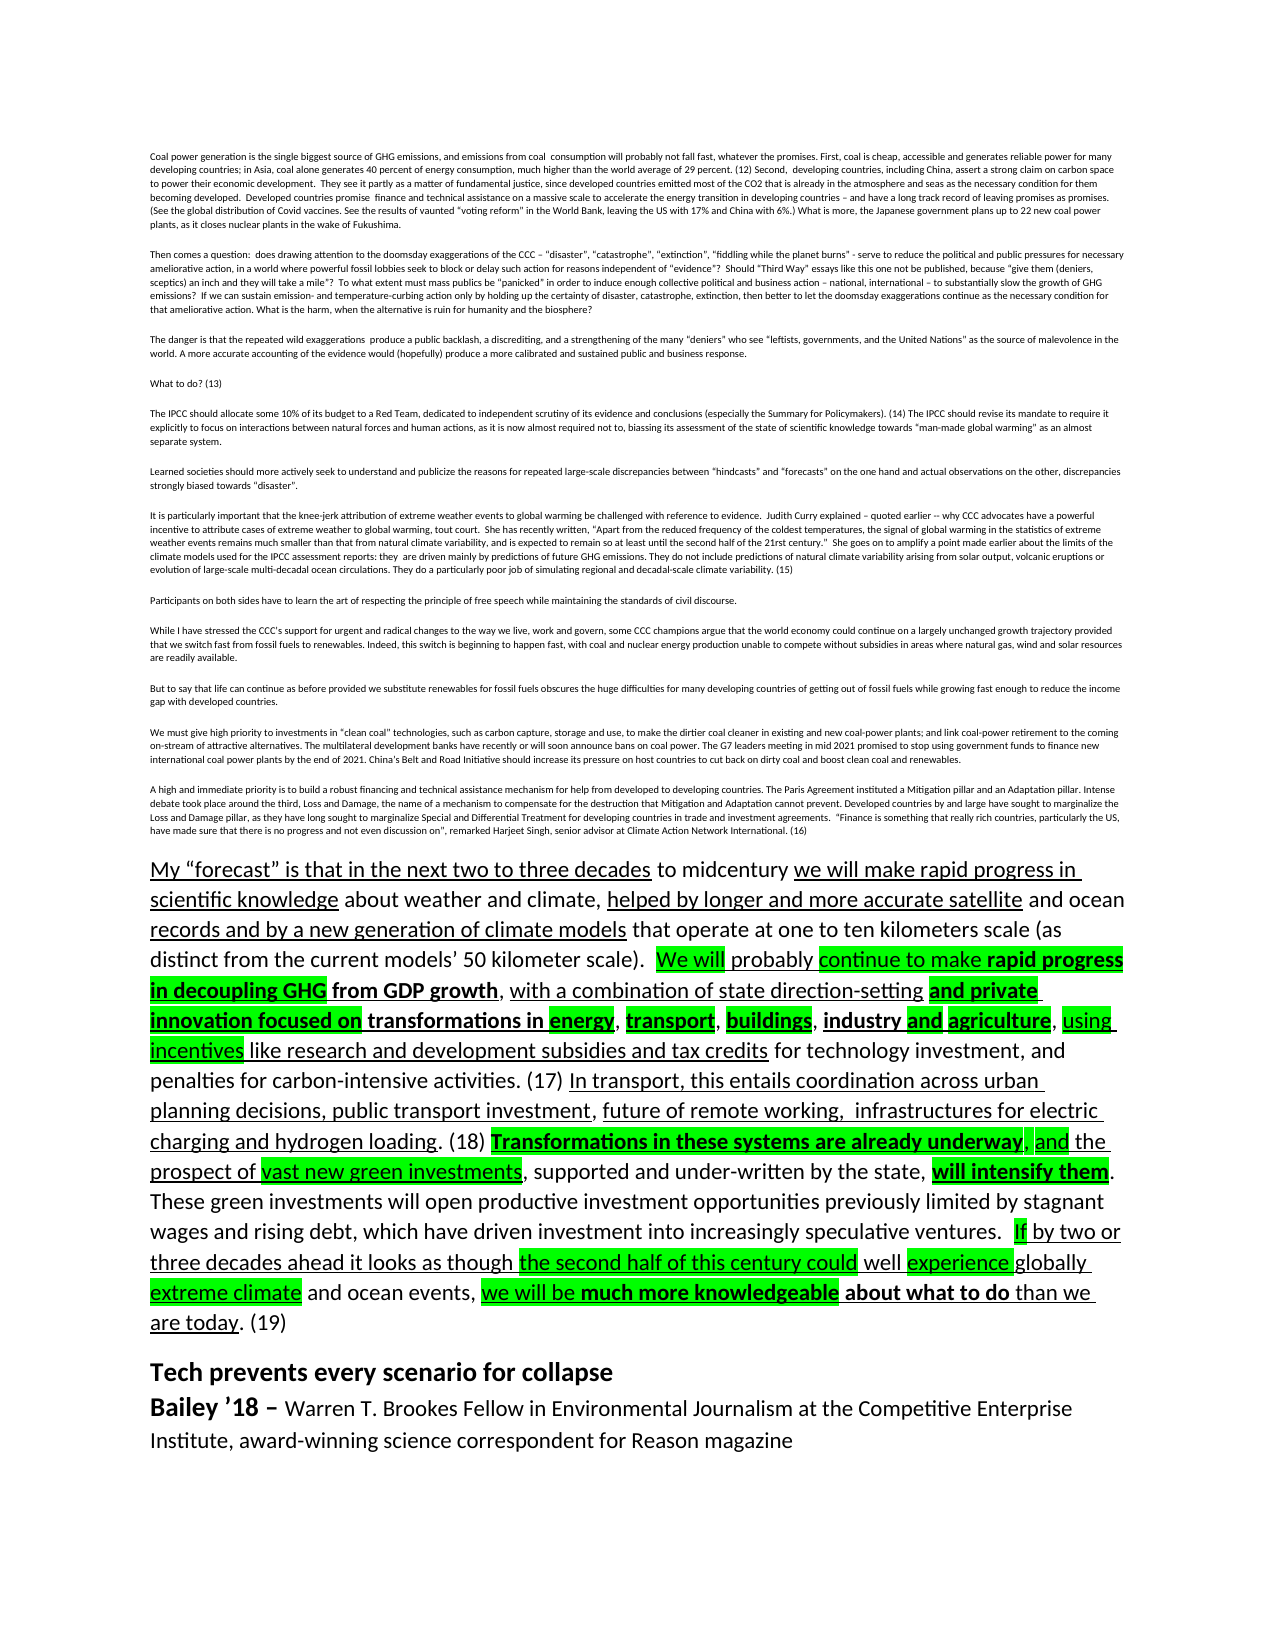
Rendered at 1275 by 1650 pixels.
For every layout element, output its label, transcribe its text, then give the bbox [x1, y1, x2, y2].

text Participants on both sides have to learn the art of respecting the principle of free speech while maintaining the standards of civil discourse. [150, 594, 1125, 607]
text The IPCC should allocate some 10% of its budget to a Red Team, dedicated to independent scrutiny of its evidence and conclusions (especially the Summary for Policymakers). (14) The IPCC should revise its mandate to require it explicitly to focus on interactions between natural forces and human actions, as it is now almost required not to, biassing its assessment of the state of scientific knowledge towards “man-made global warming” as an almost separate system. [150, 408, 1125, 448]
text Tech prevents every scenario for collapse [150, 1355, 1125, 1388]
text Then comes a question: does drawing attention to the doomsday exaggerations of the CCC – “disaster”, “catastrophe”, “extinction”, “fiddling while the planet burns” - serve to reduce the political and public pressures for necessary ameliorative action, in a world where powerful fossil lobbies seek to block or delay such action for reasons independent of “evidence”? Should “Third Way” essays like this one not be published, because “give them (deniers, sceptics) an inch and they will take a mile”? To what extent must mass publics be “panicked” in order to induce enough collective political and business action – national, international – to substantially slow the growth of GHG emissions? If we can sustain emission- and temperature-curbing action only by holding up the certainty of disaster, catastrophe, extinction, then better to let the doomsday exaggerations continue as the necessary condition for that ameliorative action. What is the harm, when the alternative is ruin for humanity and the biosphere? [150, 248, 1125, 316]
text Coal power generation is the single biggest source of GHG emissions, and emissions from coal consumption will probably not fall fast, whatever the promises. First, coal is cheap, accessible and generates reliable power for many developing countries; in Asia, coal alone generates 40 percent of energy consumption, much higher than the world average of 29 percent. (12) Second, developing countries, including China, assert a strong claim on carbon space to power their economic development. They see it partly as a matter of fundamental justice, since developed countries emitted most of the CO2 that is already in the atmosphere and seas as the necessary condition for them becoming developed. Developed countries promise finance and technical assistance on a massive scale to accelerate the energy transition in developing countries – and have a long track record of leaving promises as promises. (See the global distribution of Covid vaccines. See the results of vaunted “voting reform” in the World Bank, leaving the US with 17% and China with 6%.) What is more, the Japanese government plans up to 22 new coal power plants, as it closes nuclear plants in the wake of Fukushima. [150, 150, 1125, 231]
text While I have stressed the CCC’s support for urgent and radical changes to the way we live, work and govern, some CCC champions argue that the world economy could continue on a largely unchanged growth trajectory provided that we switch fast from fossil fuels to renewables. Indeed, this switch is beginning to happen fast, with coal and nuclear energy production unable to compete without subsidies in areas where natural gas, wind and solar resources are readily available. [150, 624, 1125, 664]
text But to say that life can continue as before provided we substitute renewables for fossil fuels obscures the huge difficulties for many developing countries of getting out of fossil fuels while growing fast enough to reduce the income gap with developed countries. [150, 682, 1125, 708]
text The danger is that the repeated wild exaggerations produce a public backlash, a discrediting, and a strengthening of the many “deniers” who see “leftists, governments, and the United Nations” as the source of malevolence in the world. A more accurate accounting of the evidence would (hopefully) produce a more calibrated and sustained public and business response. [150, 333, 1125, 360]
text Bailey ’18 – Warren T. Brookes Fellow in Environmental Journalism at the Competitive Enterprise Institute, award-winning science correspondent for Reason magazine [150, 1391, 1125, 1454]
text We must give high priority to investments in “clean coal” technologies, such as carbon capture, storage and use, to make the dirtier coal cleaner in existing and new coal-power plants; and link coal-power retirement to the coming on-stream of attractive alternatives. The multilateral development banks have recently or will soon announce bans on coal power. The G7 leaders meeting in mid 2021 promised to stop using government funds to finance new international coal power plants by the end of 2021. China’s Belt and Road Initiative should increase its pressure on host countries to cut back on dirty coal and boost clean coal and renewables. [150, 726, 1125, 766]
text What to do? (13) [150, 377, 1125, 390]
text My “forecast” is that in the next two to three decades to midcentury we will make rapid progress in scientific knowledge about weather and climate, helped by longer and more accurate satellite and ocean records and by a new generation of climate models that operate at one to ten kilometers scale (as distinct from the current models’ 50 kilometer scale). We will probably continue to make rapid progress in decoupling GHG from GDP growth, with a combination of state direction-setting and private innovation focused on transformations in energy, transport, buildings, industry and agriculture, using incentives like research and development subsidies and tax credits for technology investment, and penalties for carbon-intensive activities. (17) In transport, this entails coordination across urban planning decisions, public transport investment, future of remote working, infrastructures for electric charging and hydrogen loading. (18) Transformations in these systems are already underway, and the prospect of vast new green investments, supported and under-written by the state, will intensify them. These green investments will open productive investment opportunities previously limited by stagnant wages and rising debt, which have driven investment into increasingly speculative ventures. If by two or three decades ahead it looks as though the second half of this century could well experience globally extreme climate and ocean events, we will be much more knowledgeable about what to do than we are today. (19) [150, 855, 1125, 1336]
text Learned societies should more actively seek to understand and publicize the reasons for repeated large-scale discrepancies between “hindcasts” and “forecasts” on the one hand and actual observations on the other, discrepancies strongly biased towards “disaster”. [150, 465, 1125, 492]
text A high and immediate priority is to build a robust financing and technical assistance mechanism for help from developed to developing countries. The Paris Agreement instituted a Mitigation pillar and an Adaptation pillar. Intense debate took place around the third, Loss and Damage, the name of a mechanism to compensate for the destruction that Mitigation and Adaptation cannot prevent. Developed countries by and large have sought to marginalize the Loss and Damage pillar, as they have long sought to marginalize Special and Differential Treatment for developing countries in trade and investment agreements. “Finance is something that really rich countries, particularly the US, have made sure that there is no progress and not even discussion on”, remarked Harjeet Singh, senior advisor at Climate Action Network International. (16) [150, 784, 1125, 837]
text It is particularly important that the knee-jerk attribution of extreme weather events to global warming be challenged with reference to evidence. Judith Curry explained – quoted earlier -- why CCC advocates have a powerful incentive to attribute cases of extreme weather to global warming, tout court. She has recently written, “Apart from the reduced frequency of the coldest temperatures, the signal of global warming in the statistics of extreme weather events remains much smaller than that from natural climate variability, and is expected to remain so at least until the second half of the 21rst century.” She goes on to amplify a point made earlier about the limits of the climate models used for the IPCC assessment reports: they are driven mainly by predictions of future GHG emissions. They do not include predictions of natural climate variability arising from solar output, volcanic eruptions or evolution of large-scale multi-decadal ocean circulations. They do a particularly poor job of simulating regional and decadal-scale climate variability. (15) [150, 509, 1125, 577]
